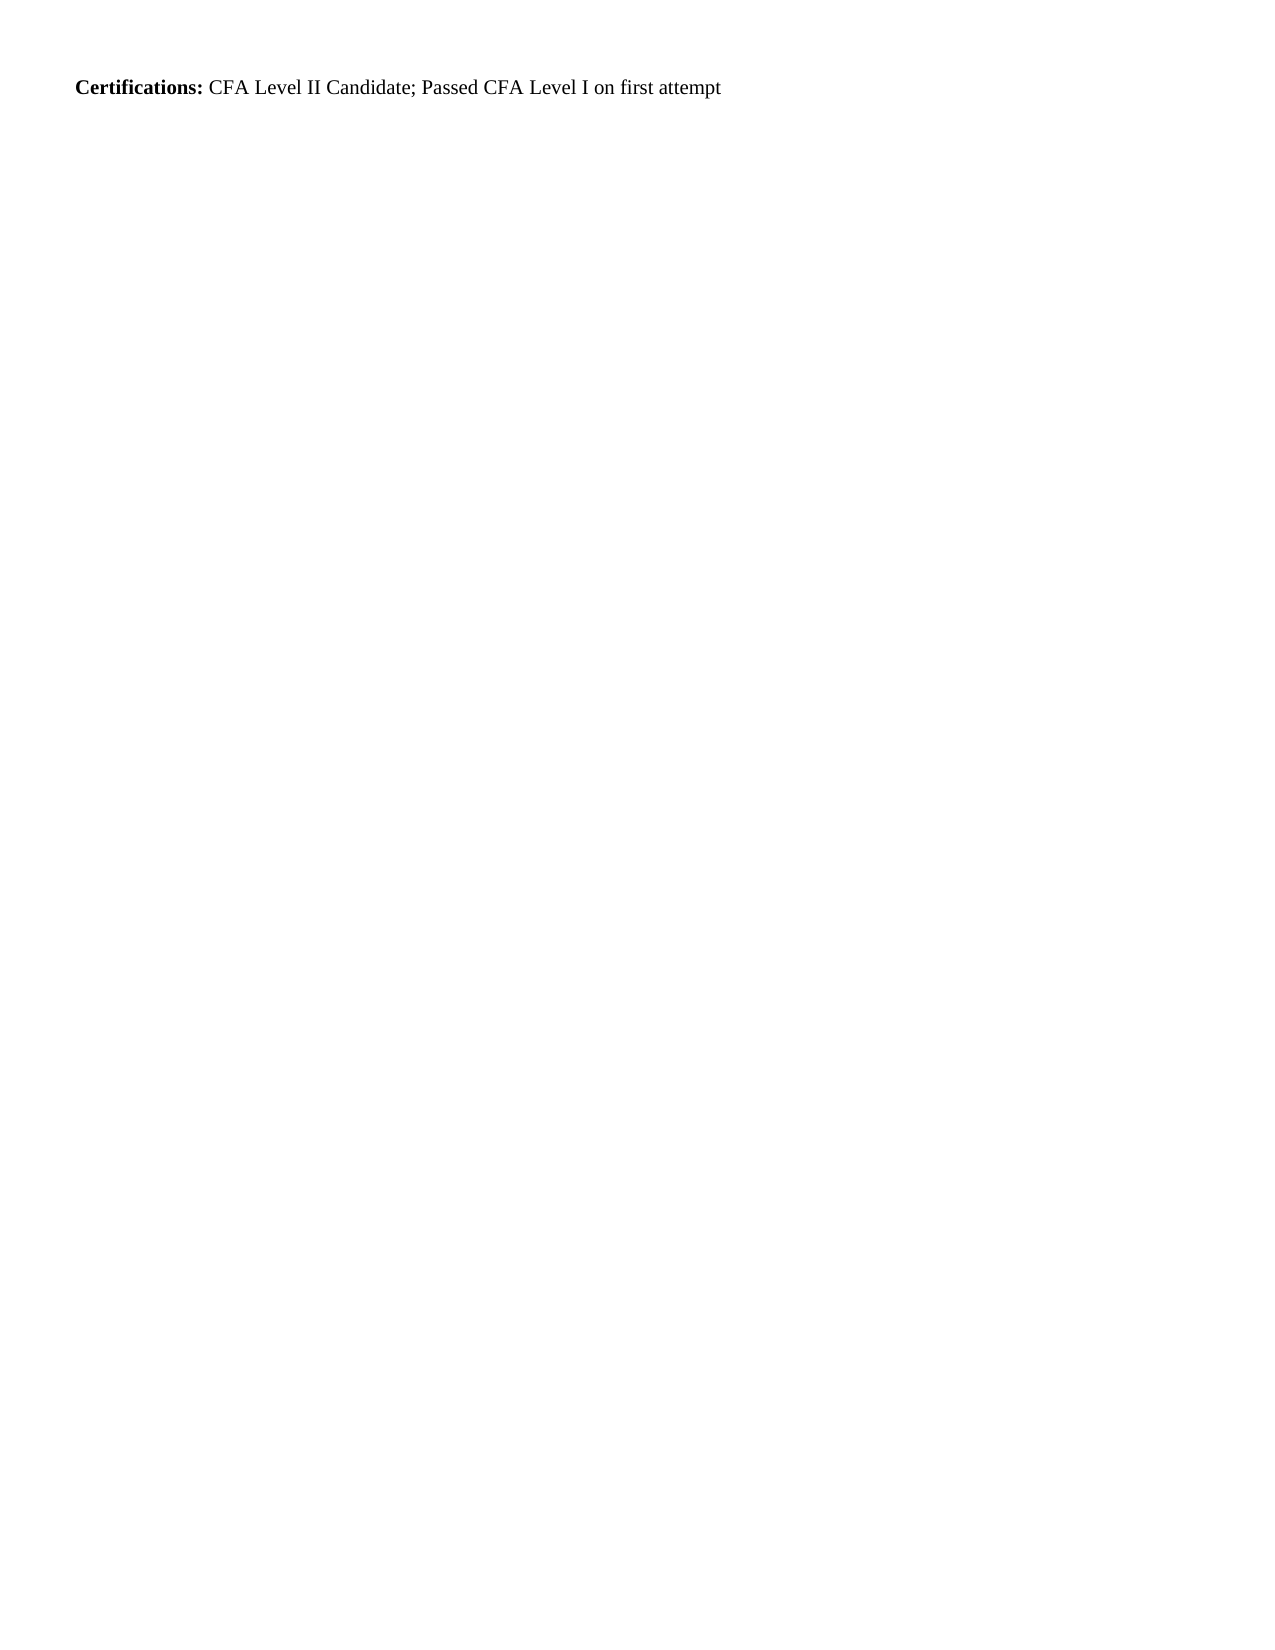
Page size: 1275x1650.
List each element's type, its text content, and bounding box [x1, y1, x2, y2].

text Certifications: CFA Level II Candidate; Passed CFA Level I on first attempt [75, 75, 1200, 99]
